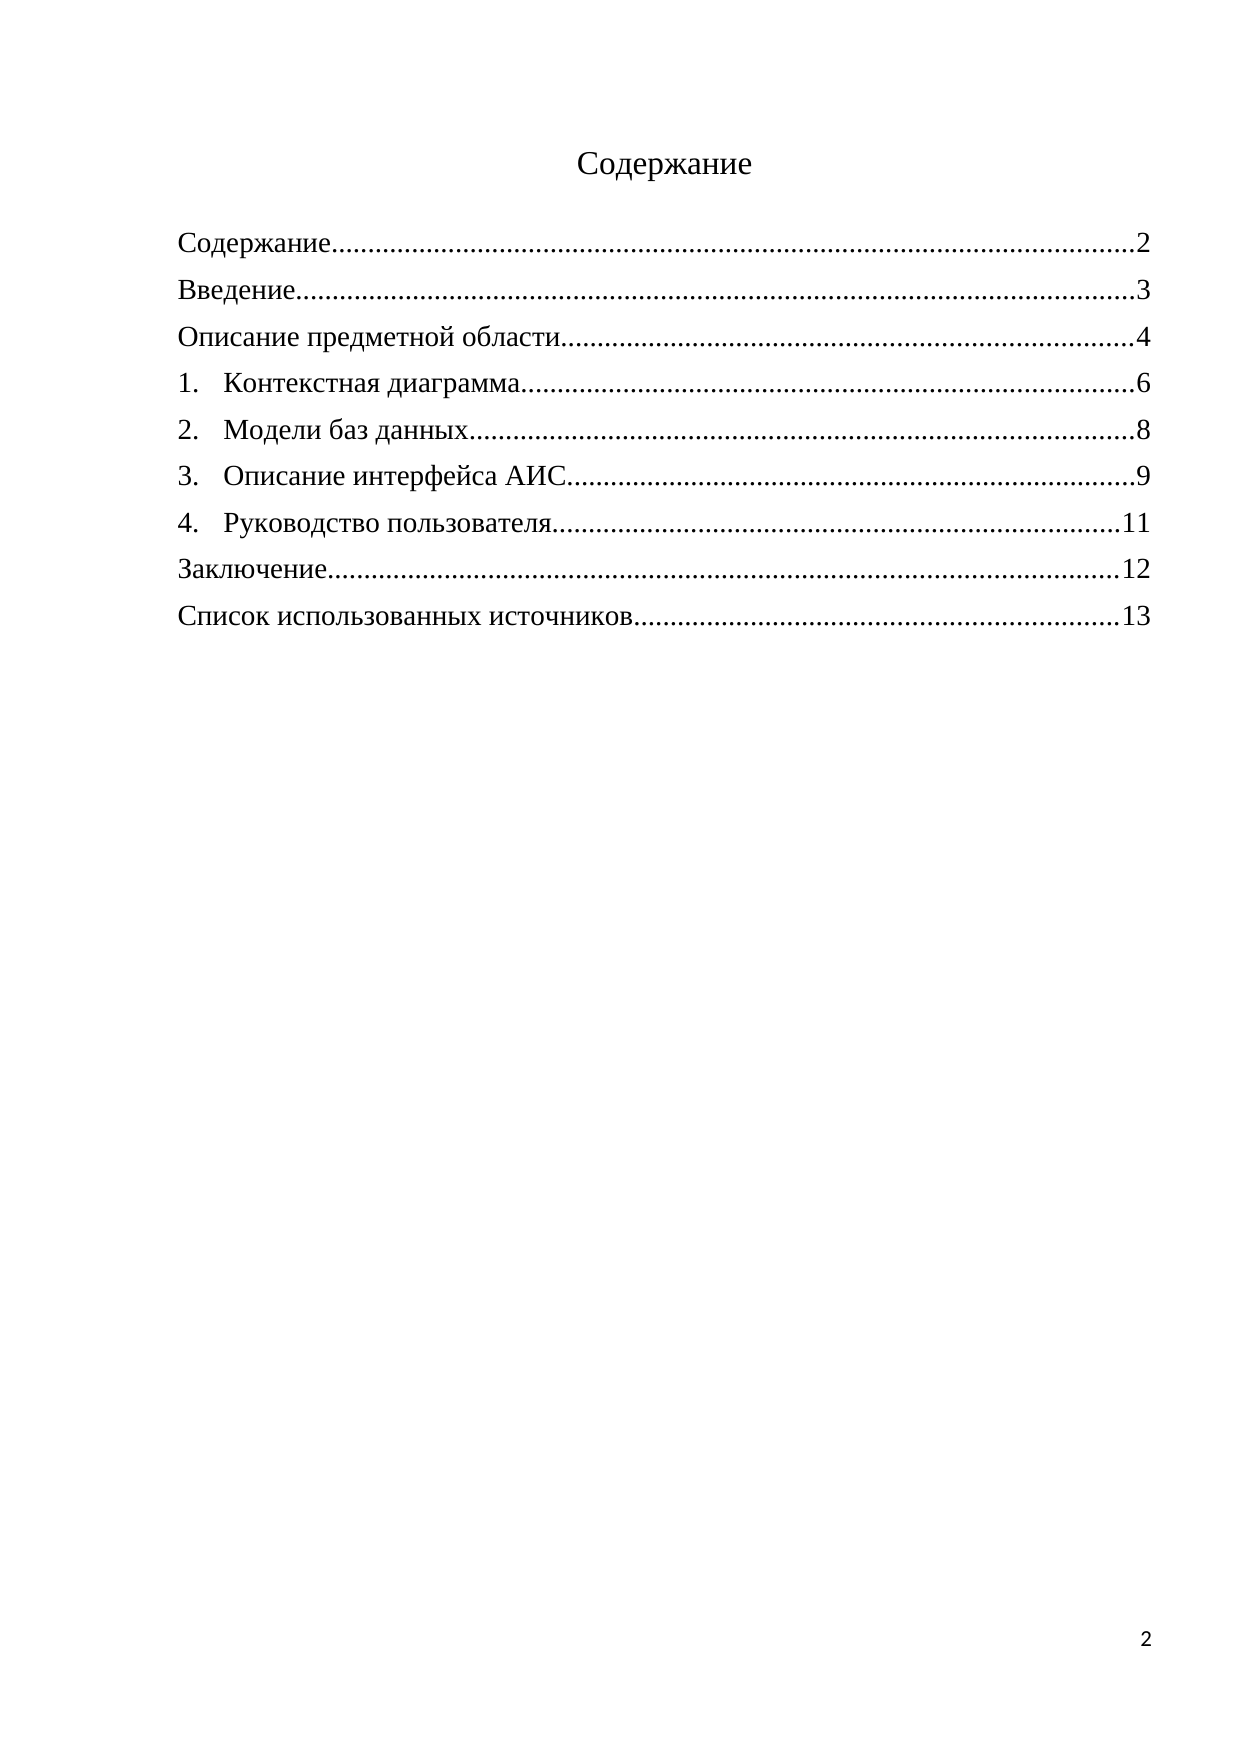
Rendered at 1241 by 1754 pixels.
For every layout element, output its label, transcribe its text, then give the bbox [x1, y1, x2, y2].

subtitle Содержание [177, 143, 1152, 181]
